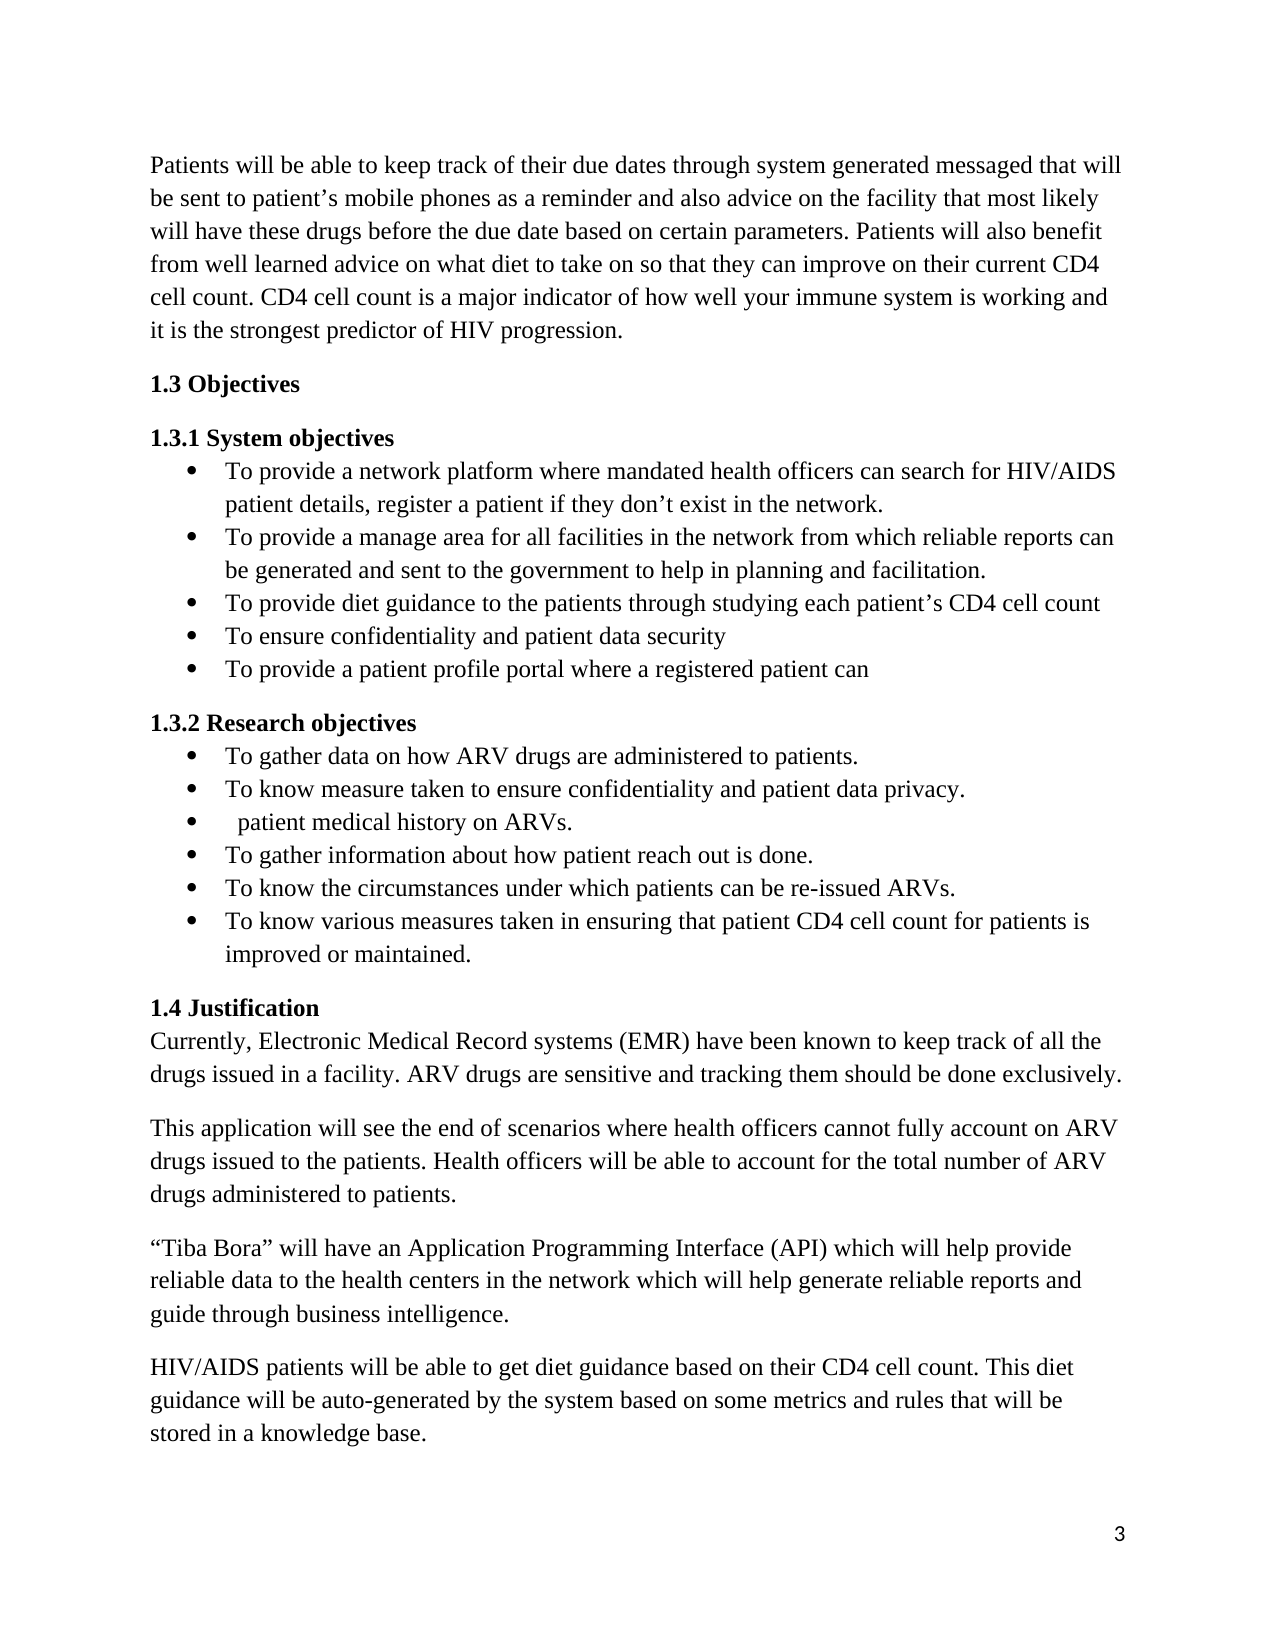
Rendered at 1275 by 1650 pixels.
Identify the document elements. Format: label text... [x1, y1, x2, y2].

list To know various measures taken in ensuring that patient CD4 cell count for patients is improved or maintained. [187, 906, 1125, 968]
list To provide a patient profile portal where a registered patient can [187, 654, 1125, 683]
list patient medical history on ARVs. [187, 807, 1125, 836]
subtitle 1.4 Justification [150, 993, 1125, 1022]
list To gather information about how patient reach out is done. [187, 840, 1125, 869]
list To gather data on how ARV drugs are administered to patients. [187, 741, 1125, 769]
list To provide diet guidance to the patients through studying each patient’s CD4 cell count [187, 588, 1125, 617]
list To provide a manage area for all facilities in the network from which reliable reports can be generated and sent to the government to help in planning and facilitation. [187, 522, 1125, 584]
list To know the circumstances under which patients can be re-issued ARVs. [187, 873, 1125, 902]
list To ensure confidentiality and patient data security [187, 621, 1125, 650]
text Currently, Electronic Medical Record systems (EMR) have been known to keep track of all the drugs issued in a facility. ARV drugs are sensitive and tracking them should be done exclusively. [150, 1026, 1125, 1088]
text This application will see the end of scenarios where health officers cannot fully account on ARV drugs issued to the patients. Health officers will be able to account for the total number of ARV drugs administered to patients. [150, 1113, 1125, 1207]
subtitle 1.3 Objectives [150, 369, 1125, 398]
list To provide a network platform where mandated health officers can search for HIV/AIDS patient details, register a patient if they don’t exist in the network. [187, 456, 1125, 518]
text HIV/AIDS patients will be able to get diet guidance based on their CD4 cell count. This diet guidance will be auto-generated by the system based on some metrics and rules that will be stored in a knowledge base. [150, 1352, 1125, 1447]
text Patients will be able to keep track of their due dates through system generated messaged that will be sent to patient’s mobile phones as a reminder and also advice on the facility that most likely will have these drugs before the due date based on certain parameters. Patients will also benefit from well learned advice on what diet to take on so that they can improve on their current CD4 cell count. CD4 cell count is a major indicator of how well your immune system is working and it is the strongest predictor of HIV progression. [150, 150, 1125, 344]
text “Tiba Bora” will have an Application Programming Interface (API) which will help provide reliable data to the health centers in the network which will help generate reliable reports and guide through business intelligence. [150, 1233, 1125, 1327]
subtitle 1.3.2 Research objectives [150, 708, 1125, 737]
subtitle 1.3.1 System objectives [150, 423, 1125, 452]
list To know measure taken to ensure confidentiality and patient data privacy. [187, 774, 1125, 803]
